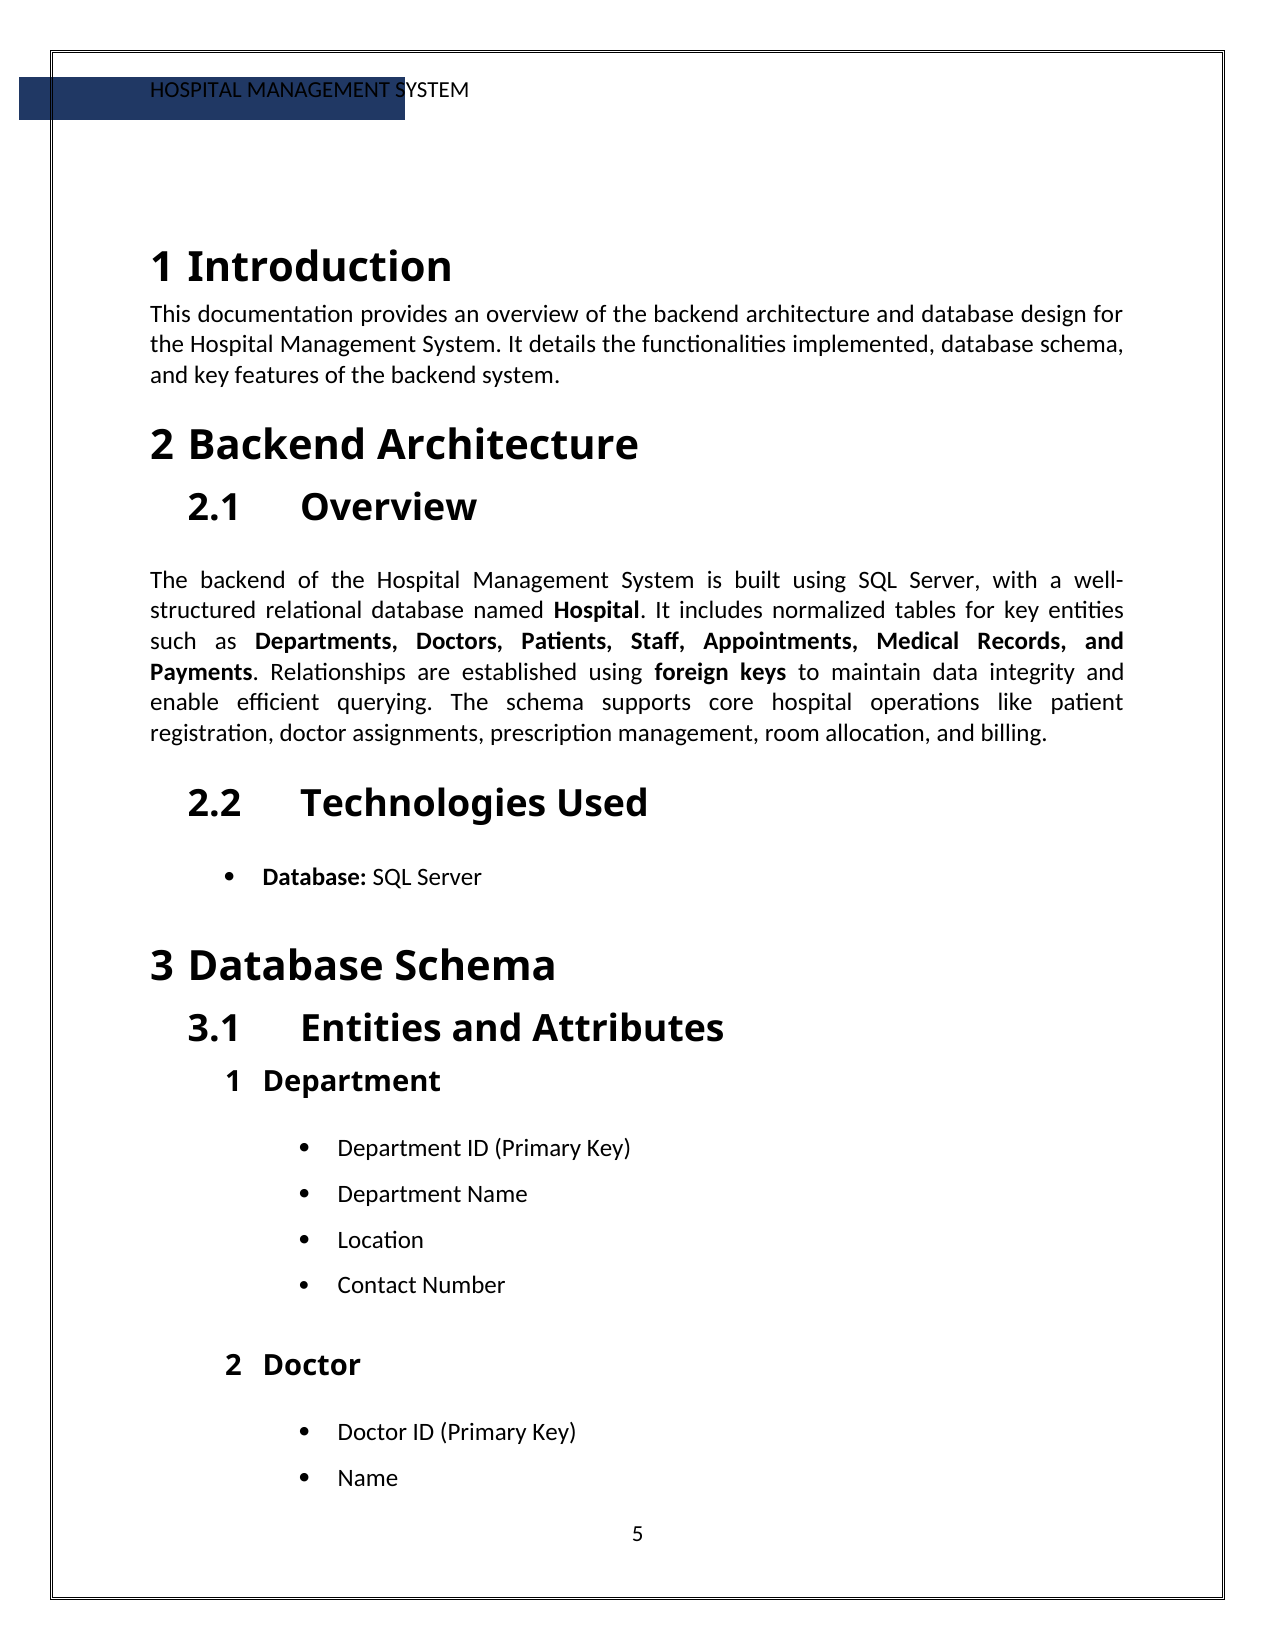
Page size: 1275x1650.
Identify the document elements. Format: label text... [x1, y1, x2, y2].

text This documentation provides an overview of the backend architecture and database design for the Hospital Management System. It details the functionalities implemented, database schema, and key features of the backend system. [150, 298, 1125, 389]
subtitle Doctor [225, 1344, 1125, 1384]
subtitle Department [225, 1060, 1125, 1100]
subtitle Database Schema [150, 936, 1125, 992]
list Name [300, 1462, 1125, 1493]
list Doctor ID (Primary Key) [300, 1416, 1125, 1447]
subtitle Introduction [150, 237, 1125, 293]
subtitle Overview [187, 480, 1125, 531]
list Contact Number [300, 1269, 1125, 1300]
subtitle Technologies Used [187, 776, 1125, 827]
subtitle Entities and Attributes [187, 1001, 1125, 1052]
list Location [300, 1224, 1125, 1254]
subtitle Backend Architecture [150, 414, 1125, 471]
list Department Name [300, 1178, 1125, 1208]
text The backend of the Hospital Management System is built using SQL Server, with a well-structured relational database named Hospital. It includes normalized tables for key entities such as Departments, Doctors, Patients, Staff, Appointments, Medical Records, and Payments. Relationships are established using foreign keys to maintain data integrity and enable efficient querying. The schema supports core hospital operations like patient registration, doctor assignments, prescription management, room allocation, and billing. [150, 564, 1125, 747]
list Database: SQL Server [225, 861, 1125, 891]
list Department ID (Primary Key) [300, 1132, 1125, 1163]
